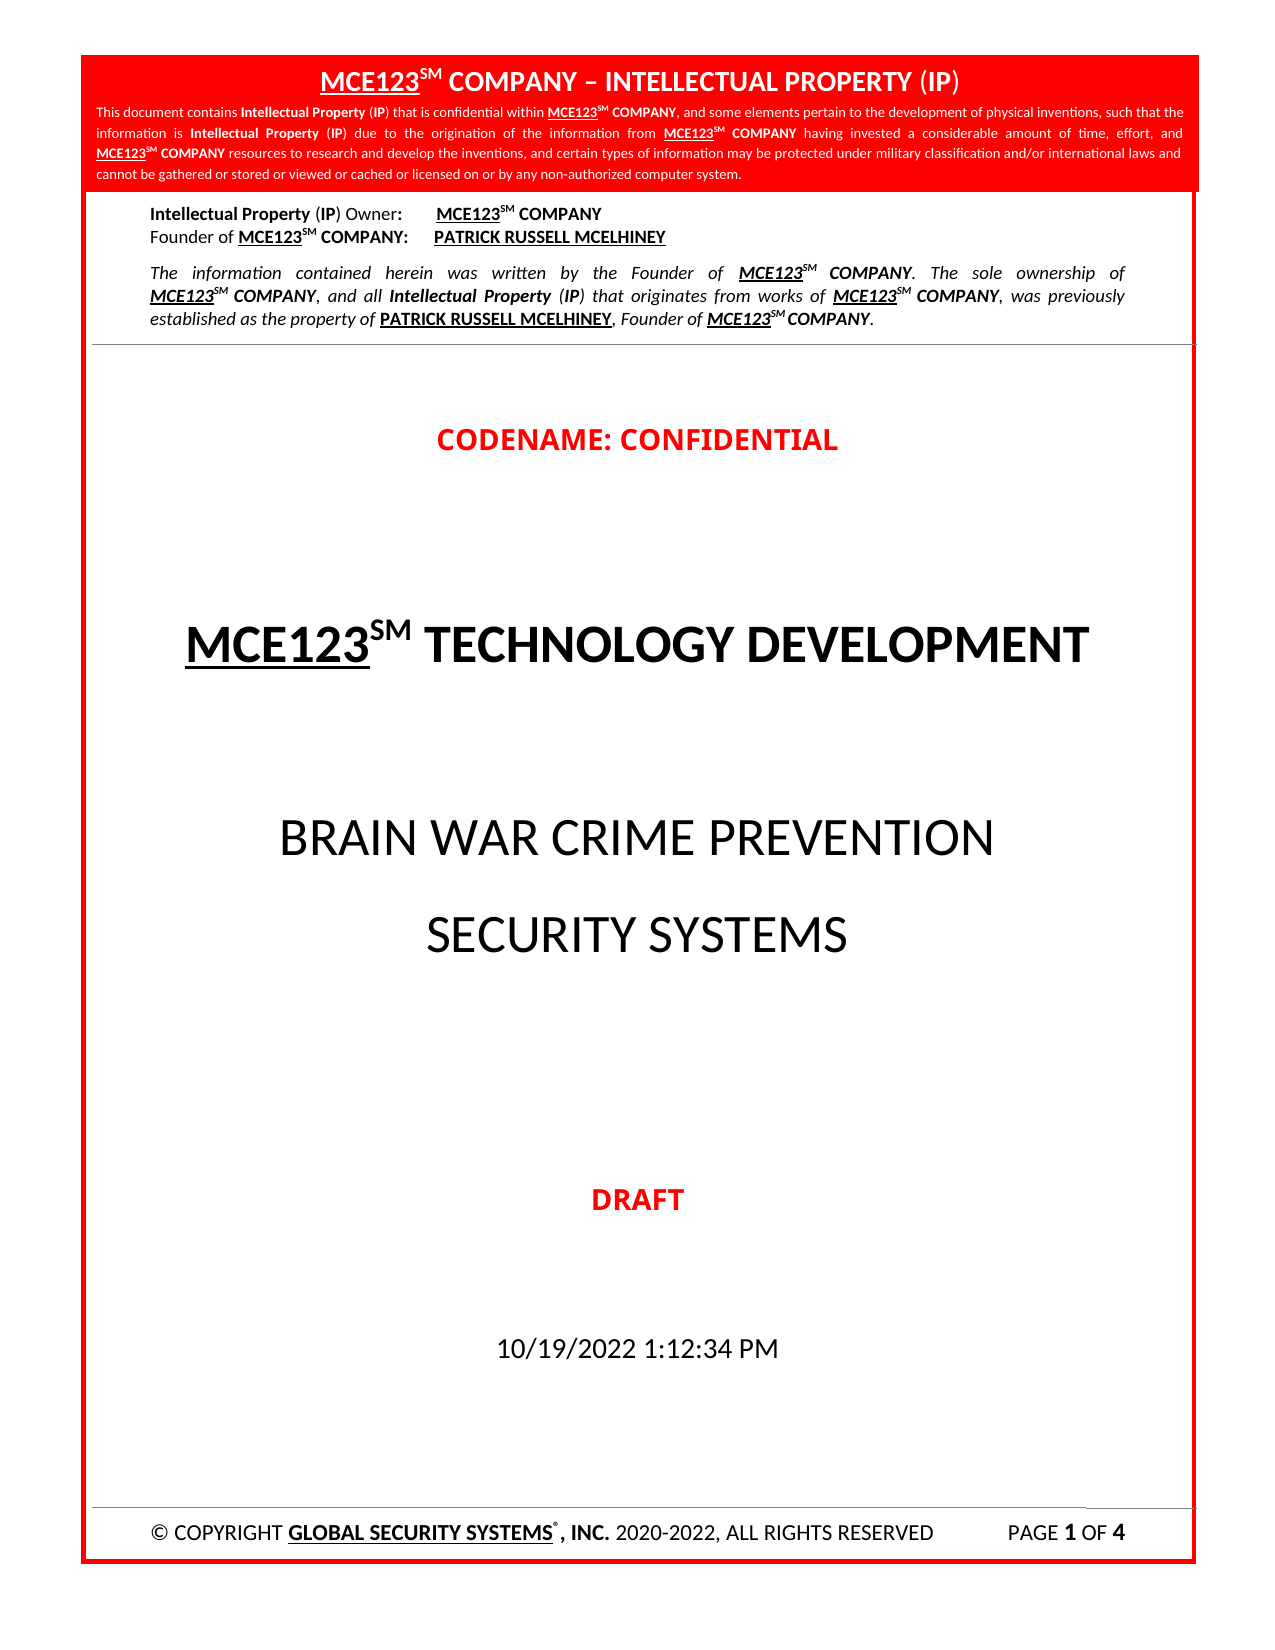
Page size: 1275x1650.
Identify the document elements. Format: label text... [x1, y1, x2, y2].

text SECURITY SYSTEMS [150, 900, 1125, 966]
text DRAFT [150, 1179, 1125, 1218]
text CODENAME: CONFIDENTIAL [150, 419, 1125, 459]
text BRAIN WAR CRIME PREVENTION [150, 803, 1125, 869]
text MCE123SM TECHNOLOGY DEVELOPMENT [150, 609, 1125, 676]
text 10/19/2022 1:12:34 PM [150, 1330, 1125, 1366]
